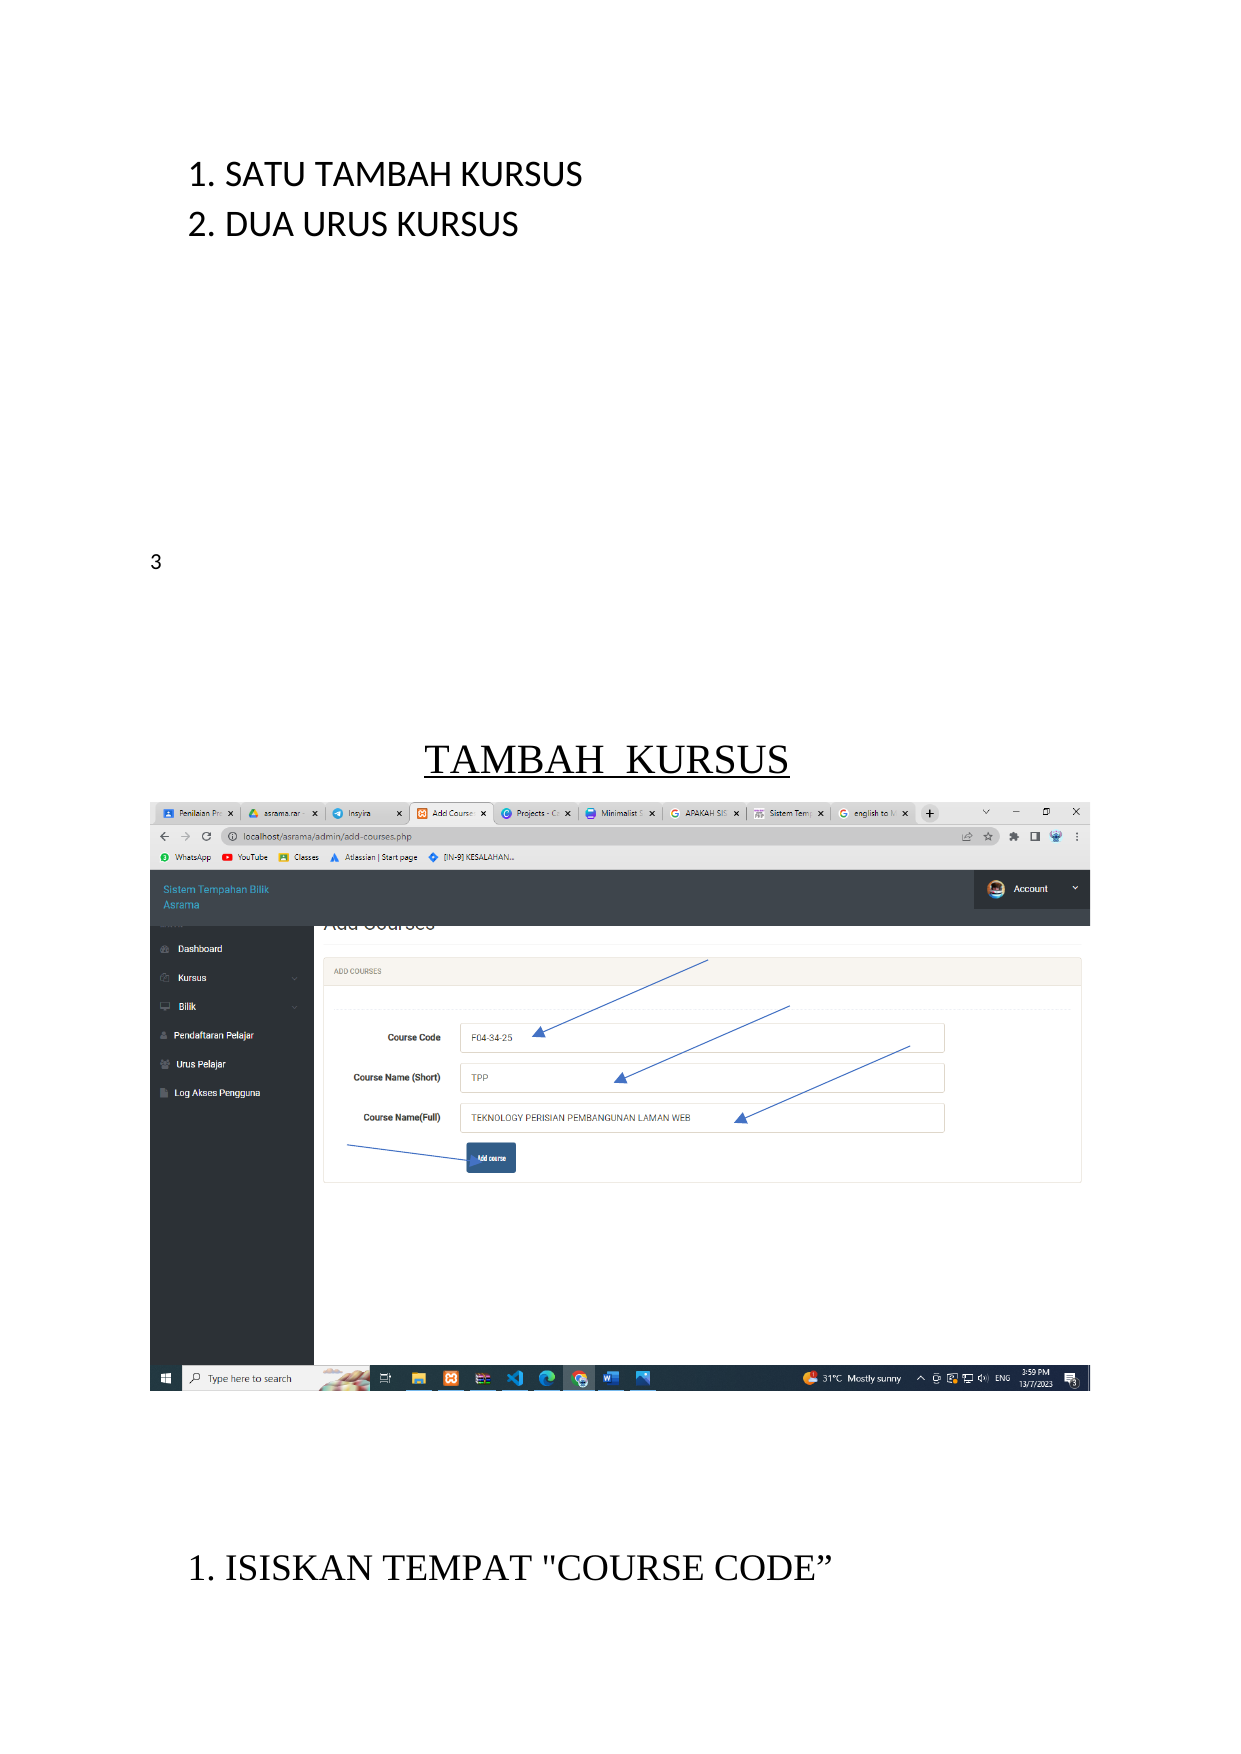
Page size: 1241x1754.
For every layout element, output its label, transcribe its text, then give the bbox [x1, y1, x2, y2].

list ISISKAN TEMPAT "COURSE CODE” [187, 1546, 1090, 1589]
text 3 [150, 547, 1090, 575]
text TAMBAH KURSUS [150, 734, 1090, 782]
list DUA URUS KURSUS [187, 199, 1090, 245]
picture [150, 802, 1091, 1391]
list SATU TAMBAH KURSUS [187, 150, 1090, 196]
